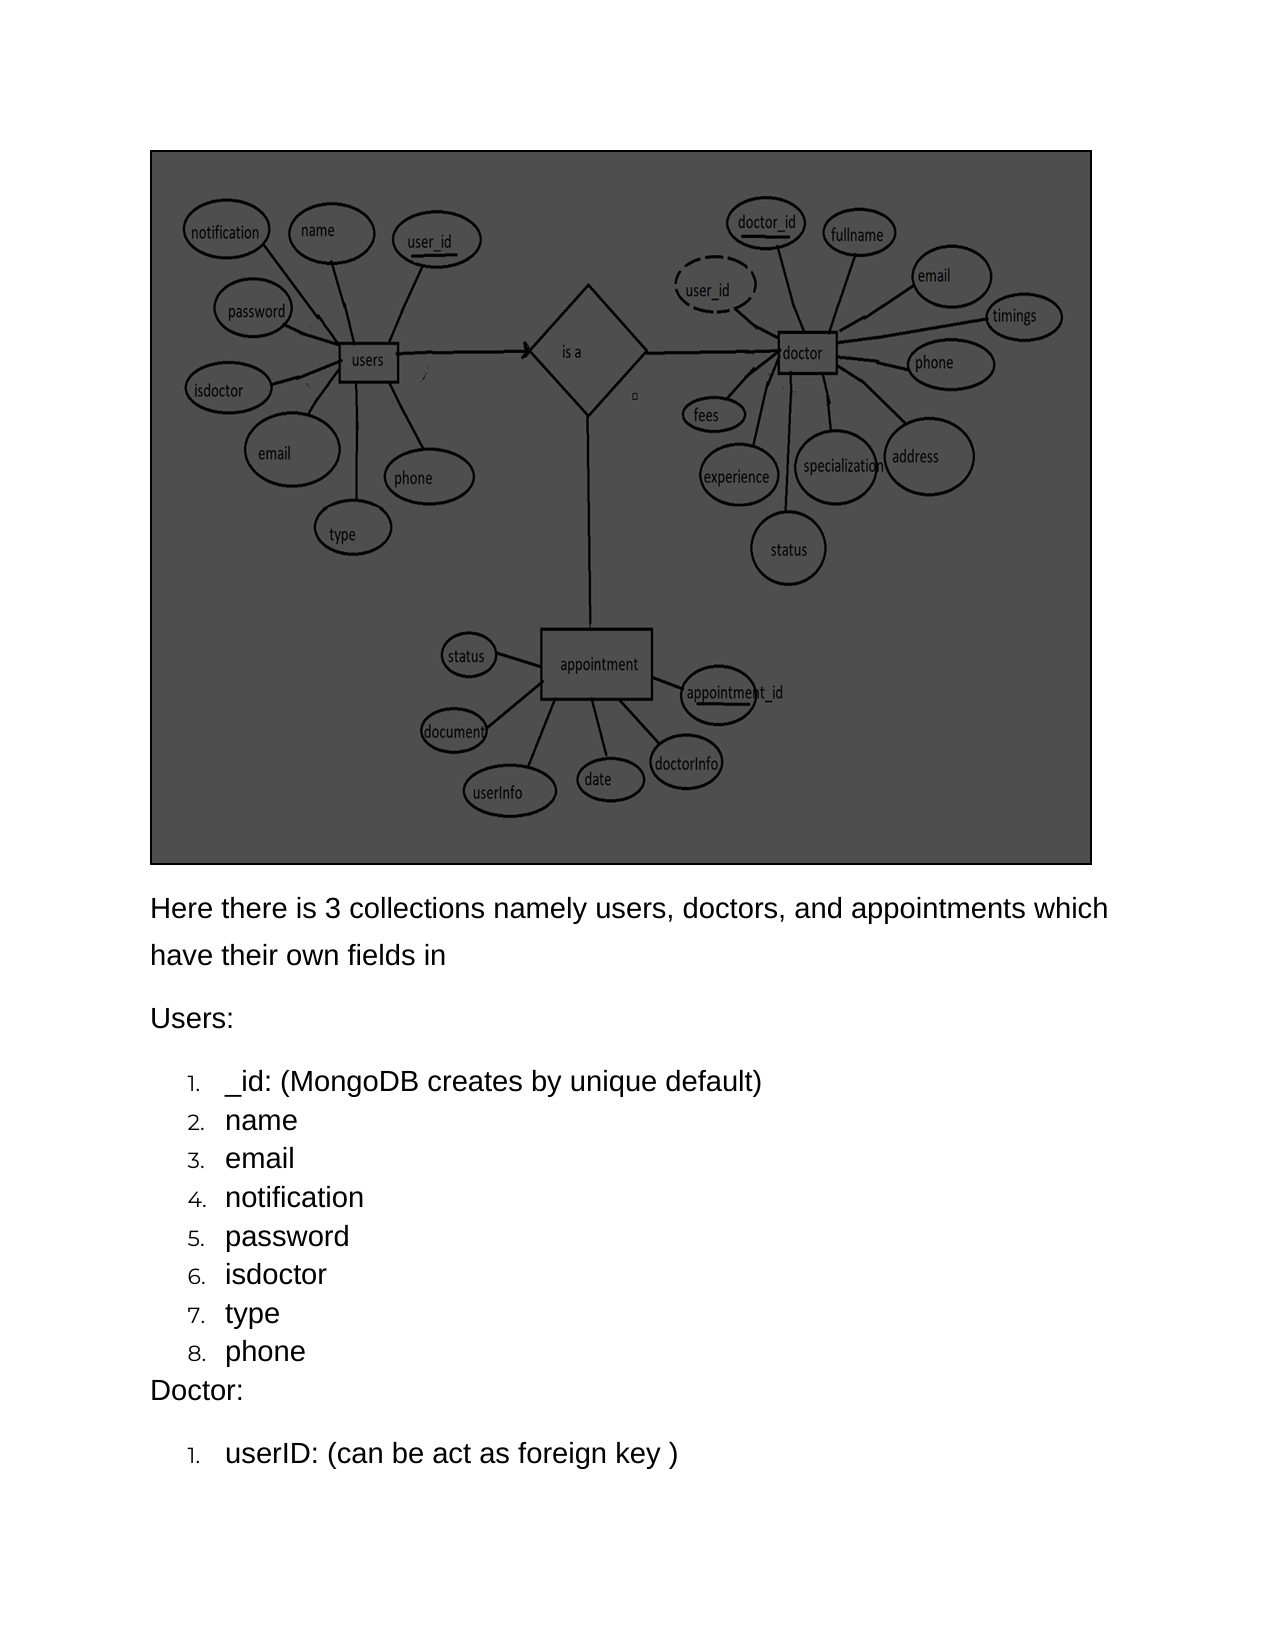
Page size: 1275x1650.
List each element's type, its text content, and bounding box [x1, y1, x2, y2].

list notification [187, 1180, 1125, 1214]
list isdoctor [187, 1257, 1125, 1291]
picture [152, 152, 1090, 863]
list userID: (can be act as foreign key ) [187, 1436, 1125, 1469]
list _id: (MongoDB creates by unique default) [187, 1064, 1125, 1098]
list name [187, 1103, 1125, 1137]
list phone [187, 1334, 1125, 1368]
text Here there is 3 collections namely users, doctors, and appointments which have their own fields in [150, 891, 1125, 972]
list email [187, 1142, 1125, 1175]
text Users: [150, 1001, 1125, 1035]
list password [187, 1219, 1125, 1252]
list type [187, 1296, 1125, 1329]
text Doctor: [150, 1373, 1125, 1406]
